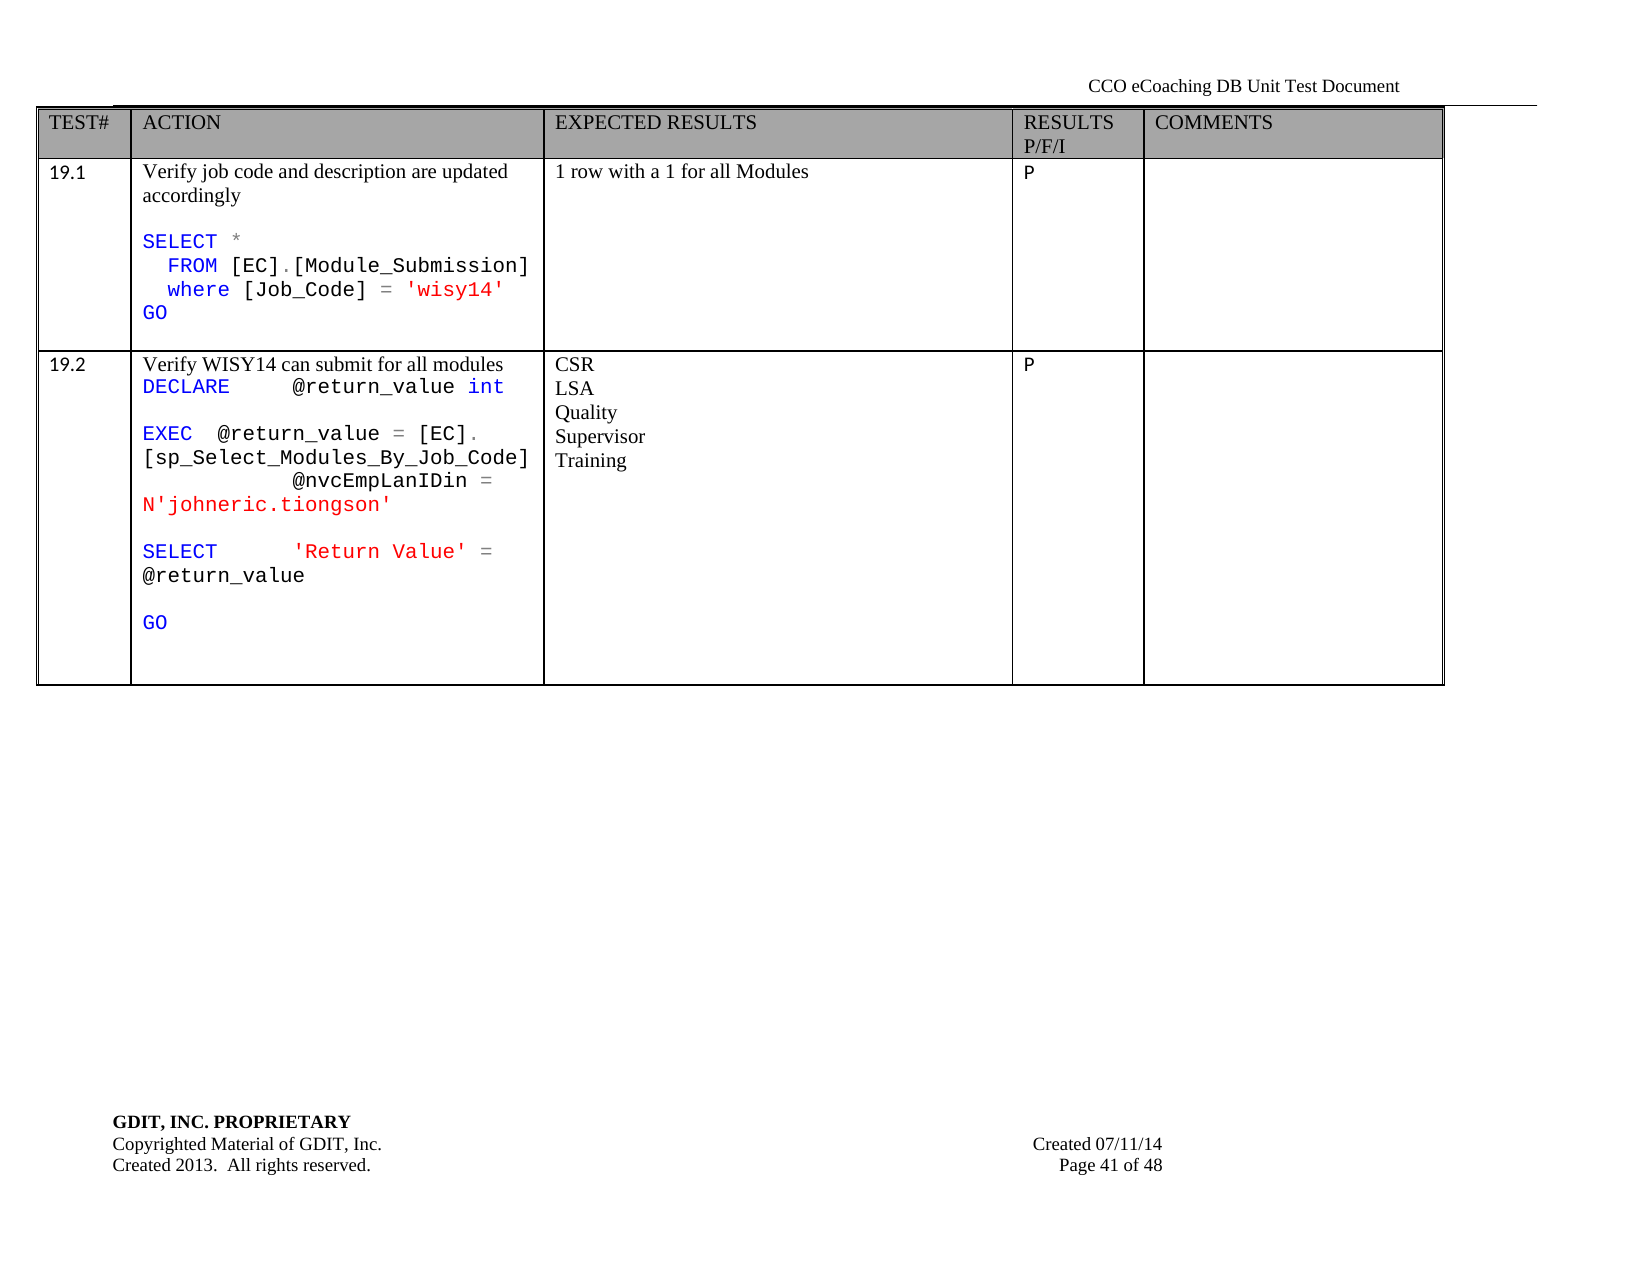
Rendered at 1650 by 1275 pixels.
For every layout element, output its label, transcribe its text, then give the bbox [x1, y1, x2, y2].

table_cell [1145, 159, 1442, 350]
table_header COMMENTS [1145, 110, 1442, 158]
table_cell 19.2 [39, 352, 130, 684]
table_cell Verify WISY14 can submit for all modules DECLARE @return_value int EXEC @return_value = [EC].[sp_Select_Modules_By_Job_Code] @nvcEmpLanIDin = N'johneric.tiongson' SELECT 'Return Value' = @return_value GO [132, 352, 543, 684]
table_cell 19.1 [39, 159, 130, 350]
table_cell 1 row with a 1 for all Modules [545, 159, 1012, 350]
table_cell CSR LSA Quality Supervisor Training [545, 352, 1012, 684]
table_header TEST# [39, 110, 130, 158]
table_cell P [1013, 159, 1143, 350]
table_cell Verify job code and description are updated accordingly SELECT * FROM [EC].[Module_Submission] where [Job_Code] = 'wisy14' GO [132, 159, 543, 350]
table_header RESULTS P/F/I [1013, 110, 1143, 158]
table_cell [1145, 352, 1442, 684]
table_header EXPECTED RESULTS [545, 110, 1012, 158]
table_header ACTION [132, 110, 543, 158]
table_cell P [1013, 352, 1143, 684]
